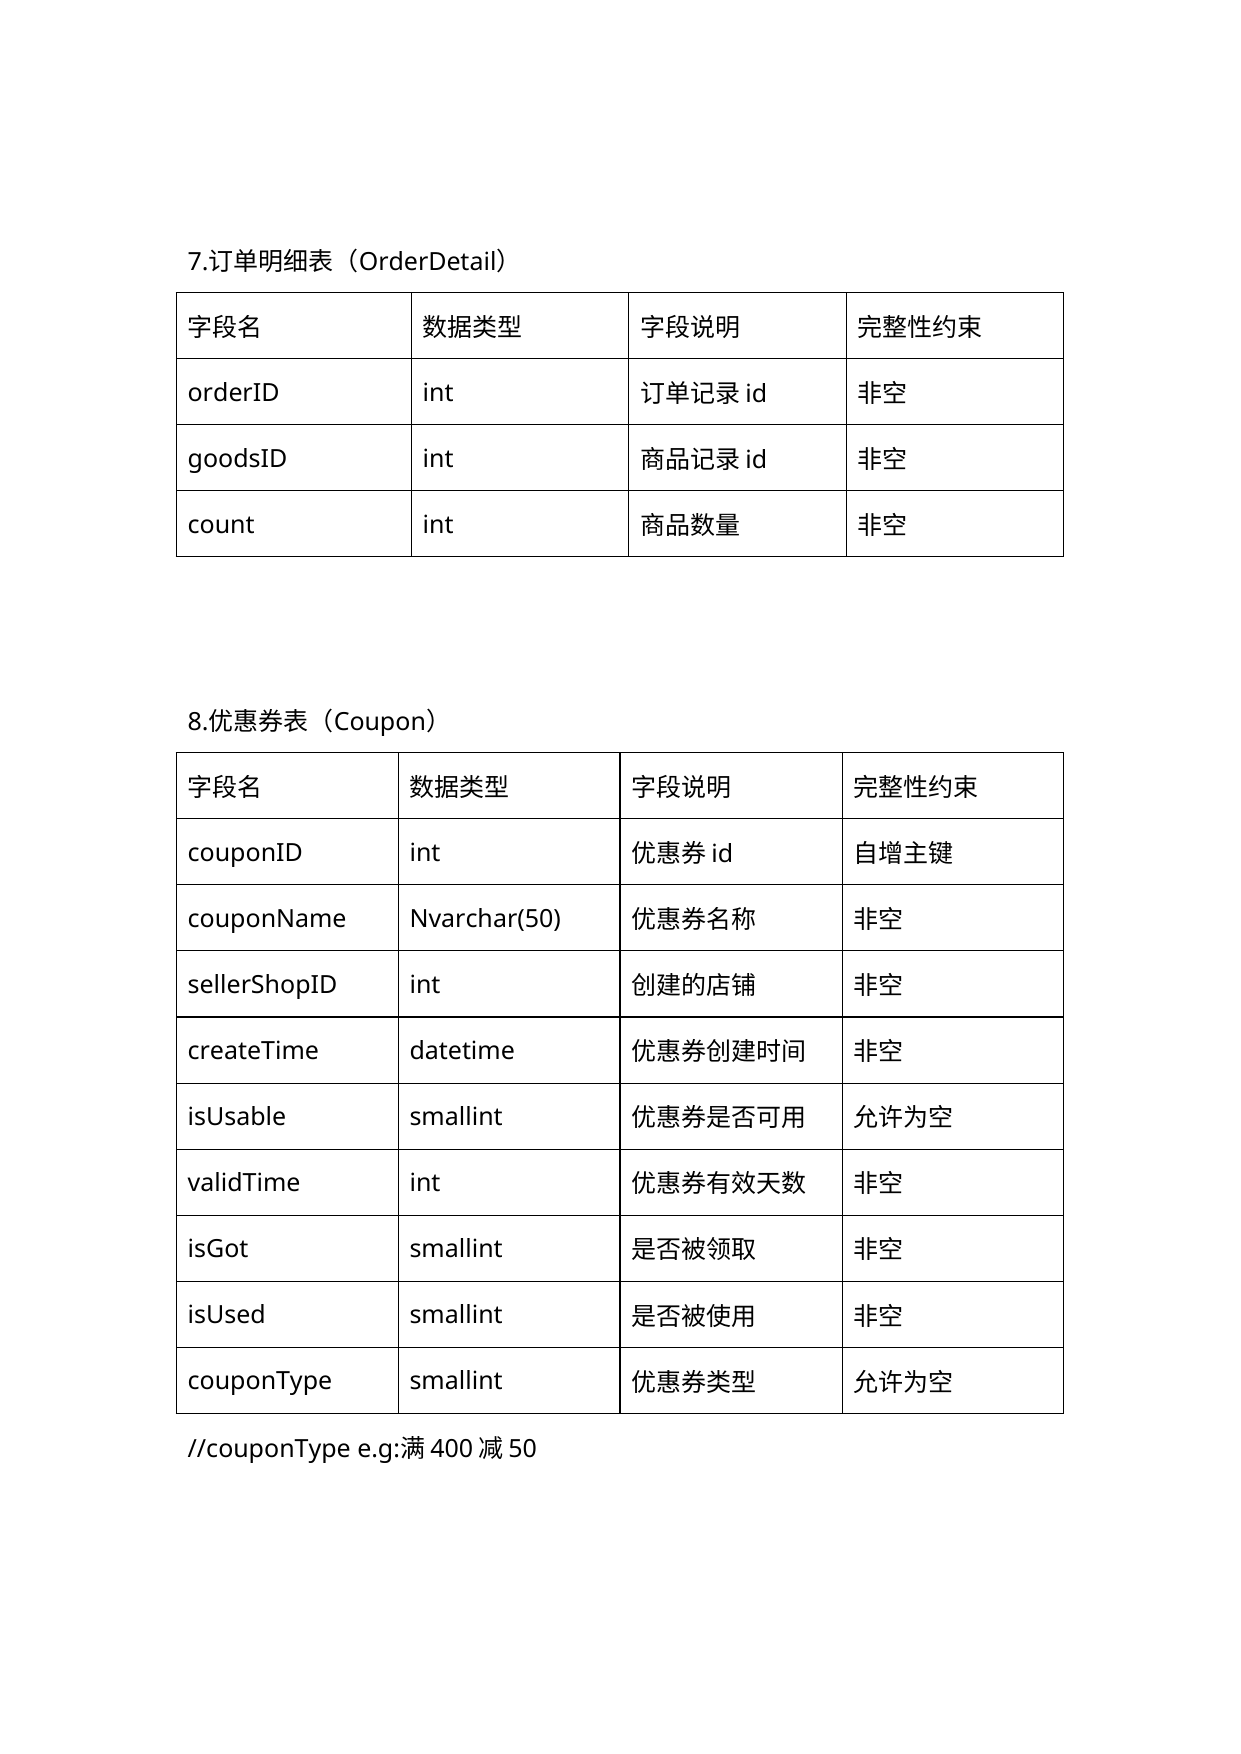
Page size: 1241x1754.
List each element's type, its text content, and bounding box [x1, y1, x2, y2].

table_cell isUsed [177, 1282, 398, 1347]
table_cell 商品数量 [629, 491, 846, 556]
text //couponType e.g:满400减50 [187, 1414, 1053, 1479]
table_cell isGot [177, 1216, 398, 1281]
text 7.订单明细表（OrderDetail） [187, 227, 1053, 292]
table_header 数据类型 [399, 753, 619, 818]
table_cell smallint [399, 1348, 619, 1413]
table_cell couponID [177, 819, 398, 884]
table_cell couponType [177, 1348, 398, 1413]
table_cell 是否被使用 [621, 1282, 842, 1347]
table_header 字段说明 [629, 293, 846, 358]
table_cell 允许为空 [843, 1084, 1063, 1148]
table_header 字段名 [177, 753, 398, 818]
table_cell 优惠券有效天数 [621, 1150, 842, 1214]
table_cell 非空 [843, 1216, 1063, 1281]
table_cell 非空 [843, 885, 1063, 950]
table_cell int [412, 359, 628, 424]
table_cell 非空 [843, 1018, 1063, 1082]
table_cell isUsable [177, 1084, 398, 1148]
table_header 完整性约束 [843, 753, 1063, 818]
table_header 字段名 [177, 293, 411, 358]
table_cell smallint [399, 1216, 619, 1281]
table_cell 非空 [847, 491, 1063, 556]
table_cell 非空 [847, 425, 1063, 490]
table_header 完整性约束 [847, 293, 1063, 358]
table_cell 优惠券是否可用 [621, 1084, 842, 1148]
table_cell 订单记录id [629, 359, 846, 424]
table_cell 允许为空 [843, 1348, 1063, 1413]
table_cell 优惠券创建时间 [621, 1018, 842, 1082]
table_cell 非空 [843, 1150, 1063, 1214]
table_cell datetime [399, 1018, 619, 1082]
table_cell 是否被领取 [621, 1216, 842, 1281]
table_cell 创建的店铺 [621, 951, 842, 1016]
table_cell int [399, 951, 619, 1016]
table_cell smallint [399, 1084, 619, 1148]
table_cell count [177, 491, 411, 556]
table_cell int [412, 425, 628, 490]
table_cell 非空 [847, 359, 1063, 424]
table_cell 非空 [843, 951, 1063, 1016]
table_header 数据类型 [412, 293, 628, 358]
table_cell 优惠券名称 [621, 885, 842, 950]
table_cell int [412, 491, 628, 556]
table_cell orderID [177, 359, 411, 424]
text 8.优惠券表（Coupon） [187, 687, 1053, 752]
table_cell couponName [177, 885, 398, 950]
table_cell goodsID [177, 425, 411, 490]
table_cell 优惠券类型 [621, 1348, 842, 1413]
table_cell smallint [399, 1282, 619, 1347]
table_cell int [399, 819, 619, 884]
table_cell validTime [177, 1150, 398, 1214]
table_cell 优惠券id [621, 819, 842, 884]
table_header 字段说明 [621, 753, 842, 818]
table_cell createTime [177, 1018, 398, 1082]
table_cell 非空 [843, 1282, 1063, 1347]
table_cell Nvarchar(50) [399, 885, 619, 950]
table_cell sellerShopID [177, 951, 398, 1016]
table_cell 商品记录id [629, 425, 846, 490]
table_cell int [399, 1150, 619, 1214]
table_cell 自增主键 [843, 819, 1063, 884]
